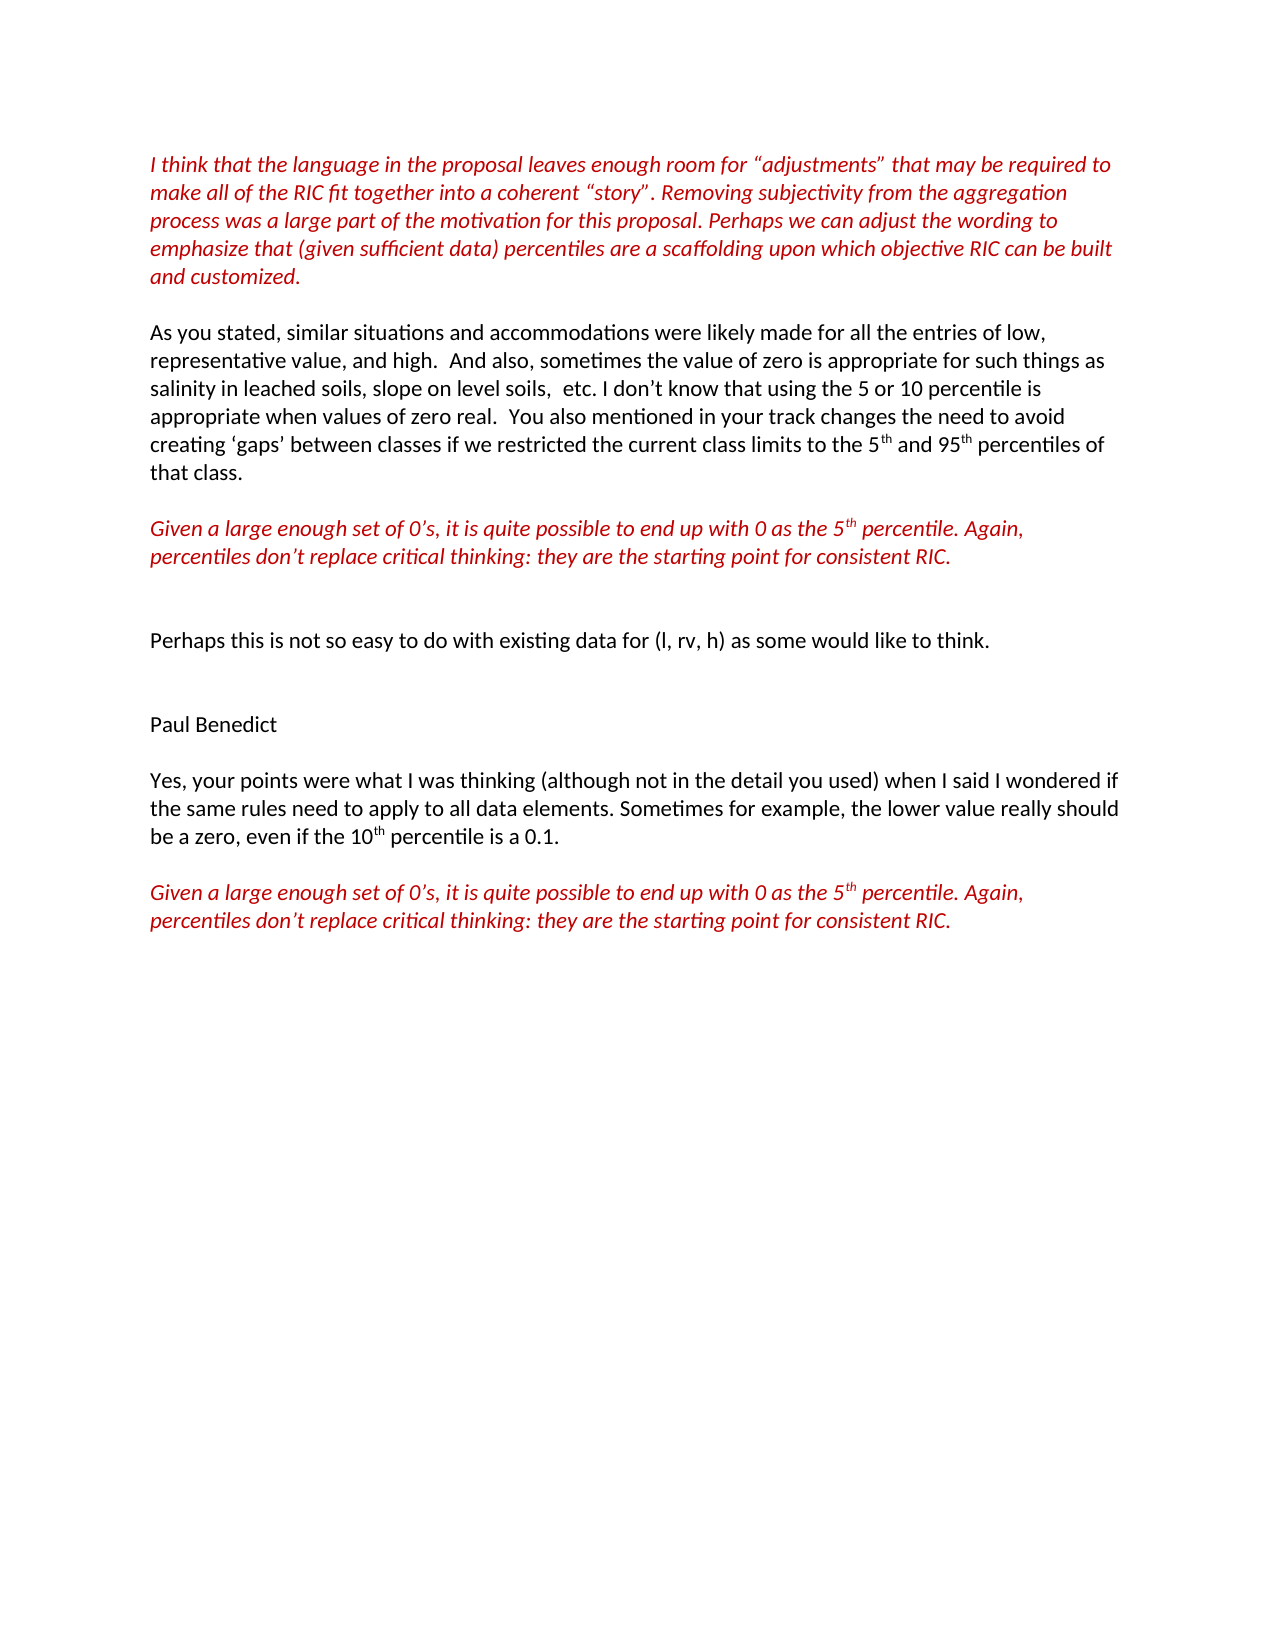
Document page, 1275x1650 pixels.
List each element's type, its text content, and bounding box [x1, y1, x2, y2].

text Given a large enough set of 0’s, it is quite possible to end up with 0 as the 5th percentile. Again, percentiles don’t replace critical thinking: they are the starting point for consistent RIC. [150, 514, 1125, 570]
text I think that the language in the proposal leaves enough room for “adjustments” that may be required to make all of the RIC fit together into a coherent “story”. Removing subjectivity from the aggregation process was a large part of the motivation for this proposal. Perhaps we can adjust the wording to emphasize that (given sufficient data) percentiles are a scaffolding upon which objective RIC can be built and customized. [150, 150, 1125, 290]
text Given a large enough set of 0’s, it is quite possible to end up with 0 as the 5th percentile. Again, percentiles don’t replace critical thinking: they are the starting point for consistent RIC. [150, 878, 1125, 934]
text As you stated, similar situations and accommodations were likely made for all the entries of low, representative value, and high. And also, sometimes the value of zero is appropriate for such things as salinity in leached soils, slope on level soils, etc. I don’t know that using the 5 or 10 percentile is appropriate when values of zero real. You also mentioned in your track changes the need to avoid creating ‘gaps’ between classes if we restricted the current class limits to the 5th and 95th percentiles of that class. [150, 318, 1125, 486]
text Yes, your points were what I was thinking (although not in the detail you used) when I said I wondered if the same rules need to apply to all data elements. Sometimes for example, the lower value really should be a zero, even if the 10th percentile is a 0.1. [150, 766, 1125, 851]
text Paul Benedict [150, 710, 1125, 738]
text Perhaps this is not so easy to do with existing data for (l, rv, h) as some would like to think. [150, 626, 1125, 654]
